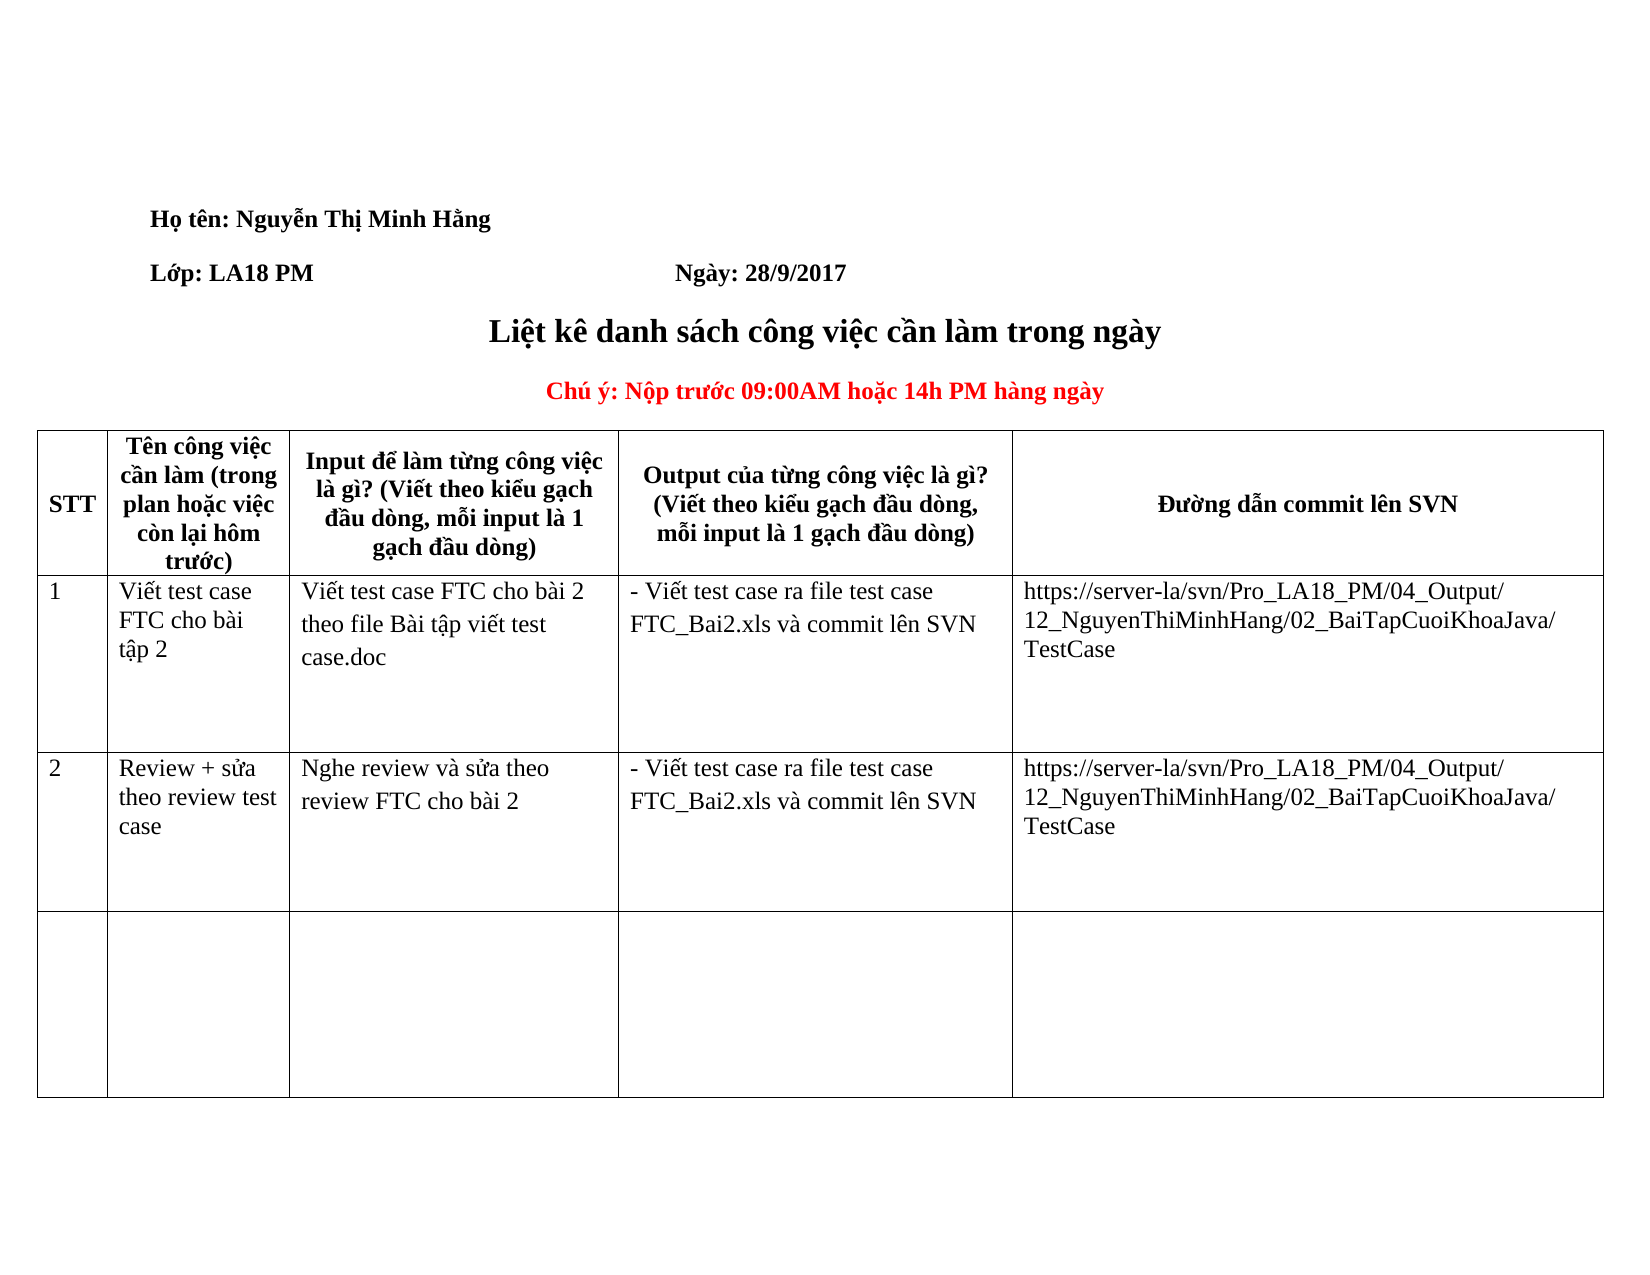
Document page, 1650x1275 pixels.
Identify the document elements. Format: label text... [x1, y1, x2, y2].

table_cell [38, 912, 107, 1097]
text Chú ý: Nộp trước 09:00AM hoặc 14h PM hàng ngày [150, 376, 1500, 405]
table_cell 2 [38, 753, 107, 911]
table_cell Nghe review và sửa theo review FTC cho bài 2 [290, 753, 618, 911]
text Họ tên: Nguyễn Thị Minh Hằng [150, 204, 1500, 233]
table_cell 1 [38, 576, 107, 752]
table_cell https://server-la/svn/Pro_LA18_PM/04_Output/12_NguyenThiMinhHang/02_BaiTapCuoiKhoaJava/TestCase [1013, 753, 1603, 911]
table_header Đường dẫn commit lên SVN [1013, 431, 1603, 575]
table_header STT [38, 431, 107, 575]
table_header Input để làm từng công việc là gì? (Viết theo kiểu gạch đầu dòng, mỗi input là 1 gạch đầu dòng) [290, 431, 618, 575]
table_cell https://server-la/svn/Pro_LA18_PM/04_Output/12_NguyenThiMinhHang/02_BaiTapCuoiKhoaJava/TestCase [1013, 576, 1603, 752]
text Lớp: LA18 PM Ngày: 28/9/2017 [150, 258, 1500, 286]
table_header Output của từng công việc là gì? (Viết theo kiểu gạch đầu dòng, mỗi input là 1 gạch đầu dòng) [619, 431, 1012, 575]
table_cell - Viết test case ra file test case FTC_Bai2.xls và commit lên SVN [619, 576, 1012, 752]
text Liệt kê danh sách công việc cần làm trong ngày [150, 312, 1500, 350]
table_cell [108, 912, 289, 1097]
table_cell [619, 912, 1012, 1097]
table_cell Viết test case FTC cho bài 2 theo file Bài tập viết test case.doc [290, 576, 618, 752]
table_cell Review + sửa theo review test case [108, 753, 289, 911]
table_cell [290, 912, 618, 1097]
table_cell Viết test case FTC cho bài tập 2 [108, 576, 289, 752]
table_cell - Viết test case ra file test case FTC_Bai2.xls và commit lên SVN [619, 753, 1012, 911]
table_header Tên công việc cần làm (trong plan hoặc việc còn lại hôm trước) [108, 431, 289, 575]
table_cell [1013, 912, 1603, 1097]
